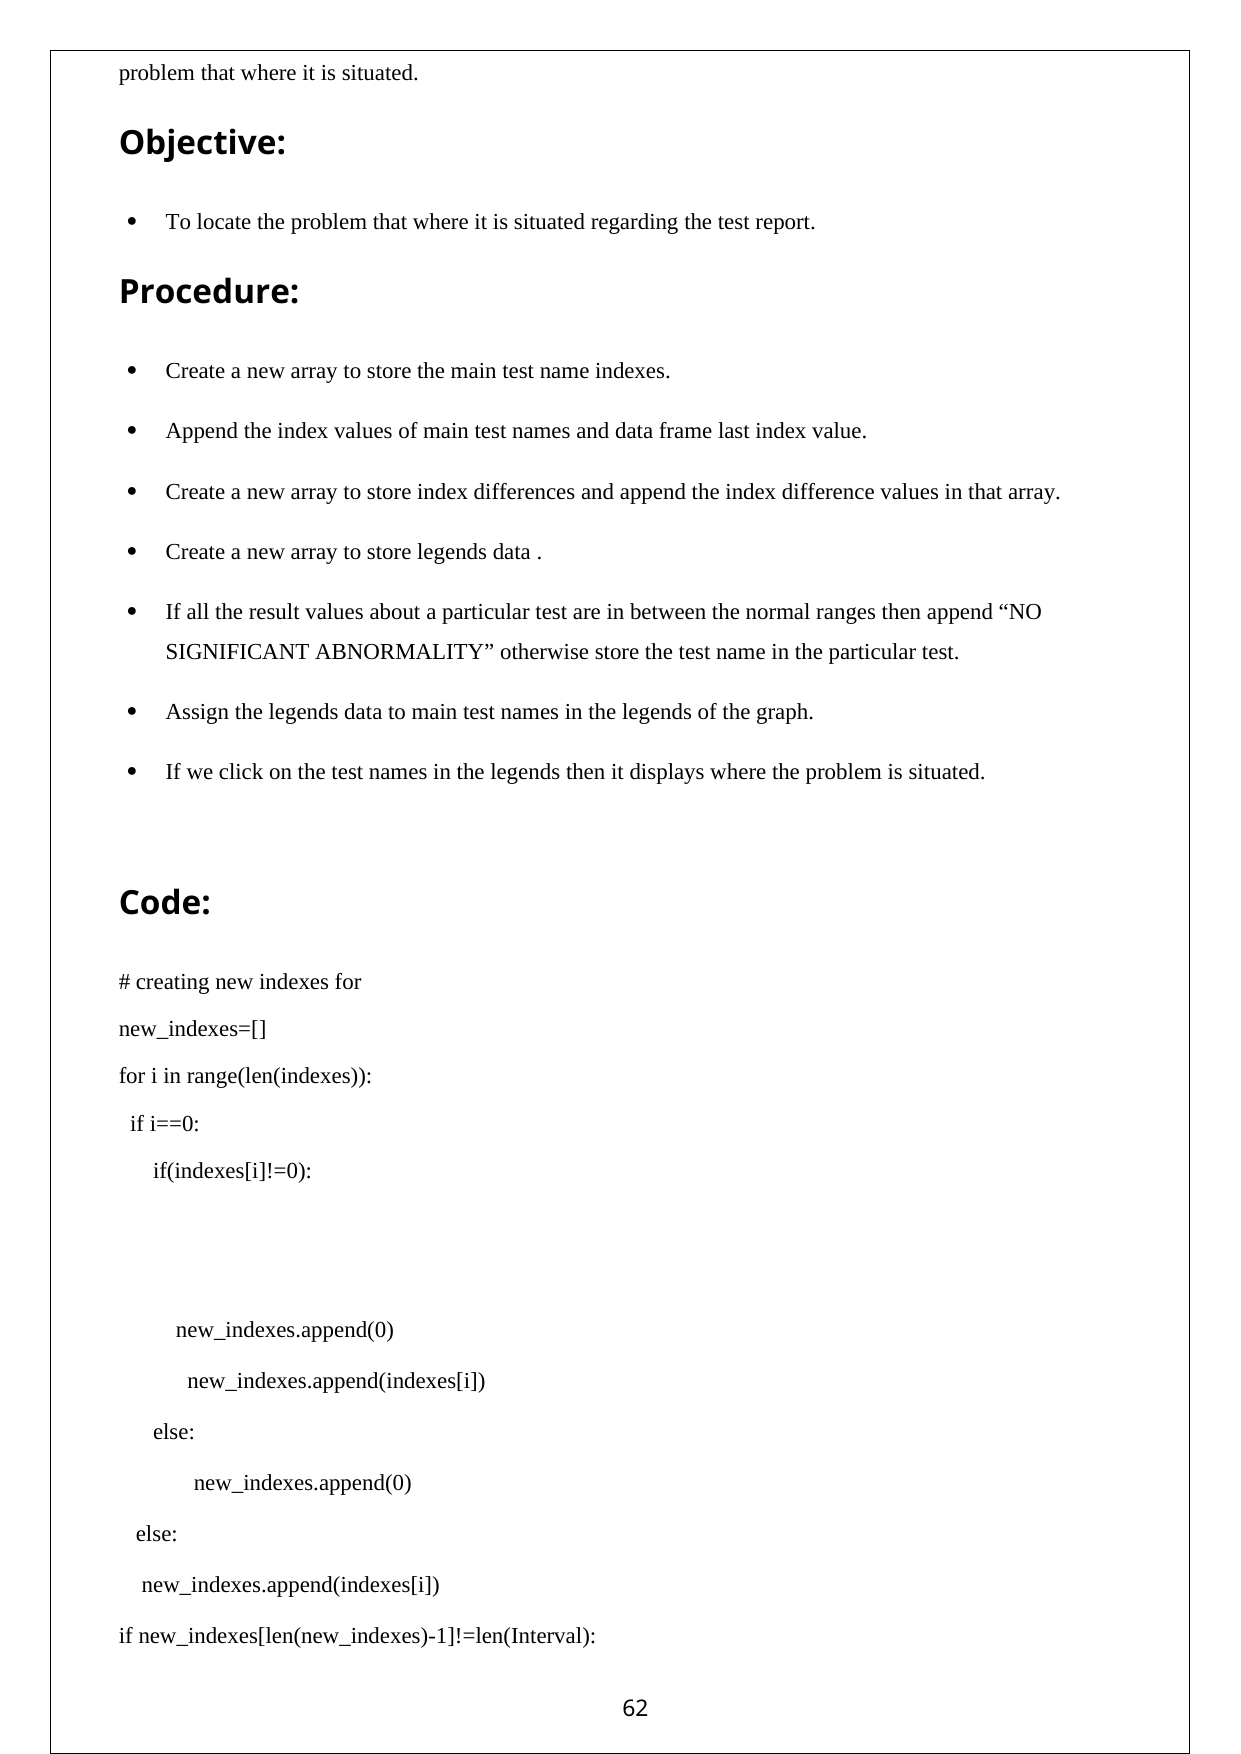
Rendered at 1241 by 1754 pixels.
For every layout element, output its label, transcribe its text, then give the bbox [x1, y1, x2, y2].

text if i==0: [118, 1109, 1152, 1136]
text if new_indexes[len(new_indexes)-1]!=len(Interval): [118, 1622, 1152, 1648]
list Create a new array to store legends data . [128, 538, 1152, 564]
text new_indexes=[] [118, 1015, 1152, 1042]
list Create a new array to store index differences and append the index difference values in that array. [128, 478, 1152, 504]
text new_indexes.append(indexes[i]) [118, 1367, 1152, 1393]
text else: [118, 1520, 1152, 1546]
list If all the result values about a particular test are in between the normal ranges then append “NO SIGNIFICANT ABNORMALITY” otherwise store the test name in the particular test. [128, 598, 1152, 664]
list Append the index values of main test names and data frame last index value. [128, 417, 1152, 444]
text else: [118, 1418, 1152, 1444]
list To locate the problem that where it is situated regarding the test report. [128, 208, 1152, 234]
text Procedure: [118, 268, 1152, 313]
text new_indexes.append(0) [118, 1469, 1152, 1495]
list Assign the legends data to main test names in the legends of the graph. [128, 698, 1152, 724]
text Code: [118, 879, 1152, 924]
list If we click on the test names in the legends then it displays where the problem is situated. [128, 758, 1152, 785]
text new_indexes.append(indexes[i]) [118, 1571, 1152, 1597]
list Create a new array to store the main test name indexes. [128, 357, 1152, 383]
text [118, 58, 1152, 85]
text # creating new indexes for [118, 968, 1152, 994]
text new_indexes.append(0) [118, 1316, 1152, 1342]
text Objective: [118, 119, 1152, 164]
text for i in range(len(indexes)): [118, 1062, 1152, 1089]
text if(indexes[i]!=0): [118, 1157, 1152, 1183]
